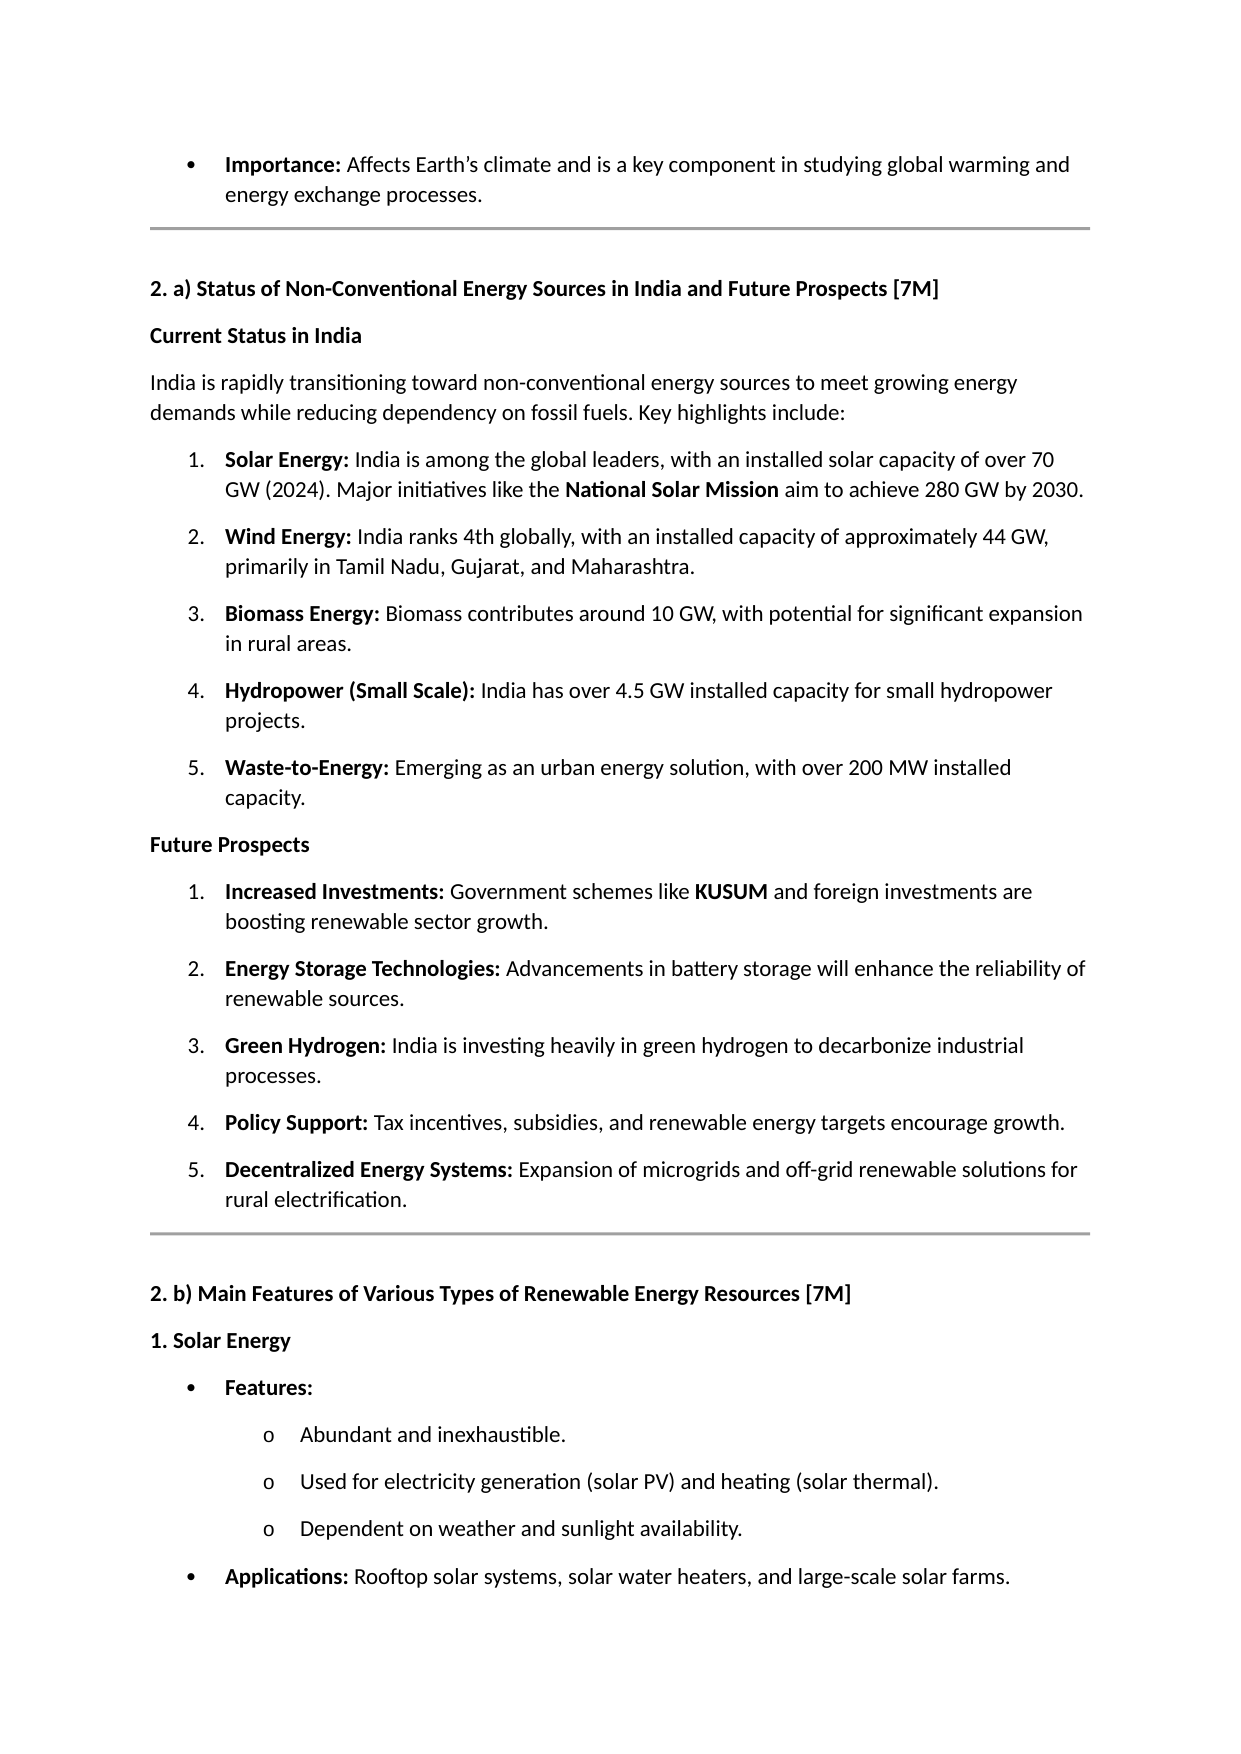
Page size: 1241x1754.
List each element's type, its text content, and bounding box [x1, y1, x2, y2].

list Increased Investments: Government schemes like KUSUM and foreign investments are boosting renewable sector growth. [187, 877, 1090, 935]
list Biomass Energy: Biomass contributes around 10 GW, with potential for significant expansion in rural areas. [187, 599, 1090, 657]
list Dependent on weather and sunlight availability. [262, 1514, 1090, 1543]
text 2. a) Status of Non-Conventional Energy Sources in India and Future Prospects [7M] [150, 274, 1090, 302]
text 1. Solar Energy [150, 1326, 1090, 1354]
list Abundant and inexhaustible. [262, 1420, 1090, 1448]
text Current Status in India [150, 321, 1090, 349]
list Waste-to-Energy: Emerging as an urban energy solution, with over 200 MW installed capacity. [187, 753, 1090, 811]
list Solar Energy: India is among the global leaders, with an installed solar capacity of over 70 GW (2024). Major initiatives like the National Solar Mission aim to achieve 280 GW by 2030. [187, 445, 1090, 503]
list Importance: Affects Earth’s climate and is a key component in studying global warming and energy exchange processes. [187, 150, 1090, 208]
list Wind Energy: India ranks 4th globally, with an installed capacity of approximately 44 GW, primarily in Tamil Nadu, Gujarat, and Maharashtra. [187, 522, 1090, 580]
list Features: [187, 1373, 1090, 1401]
list Decentralized Energy Systems: Expansion of microgrids and off-grid renewable solutions for rural electrification. [187, 1155, 1090, 1213]
list Applications: Rooftop solar systems, solar water heaters, and large-scale solar farms. [187, 1562, 1090, 1590]
list Energy Storage Technologies: Advancements in battery storage will enhance the reliability of renewable sources. [187, 954, 1090, 1012]
list Used for electricity generation (solar PV) and heating (solar thermal). [262, 1467, 1090, 1496]
text India is rapidly transitioning toward non-conventional energy sources to meet growing energy demands while reducing dependency on fossil fuels. Key highlights include: [150, 368, 1090, 426]
list Green Hydrogen: India is investing heavily in green hydrogen to decarbonize industrial processes. [187, 1031, 1090, 1089]
text 2. b) Main Features of Various Types of Renewable Energy Resources [7M] [150, 1279, 1090, 1307]
text Future Prospects [150, 830, 1090, 858]
list Hydropower (Small Scale): India has over 4.5 GW installed capacity for small hydropower projects. [187, 676, 1090, 734]
list Policy Support: Tax incentives, subsidies, and renewable energy targets encourage growth. [187, 1108, 1090, 1136]
